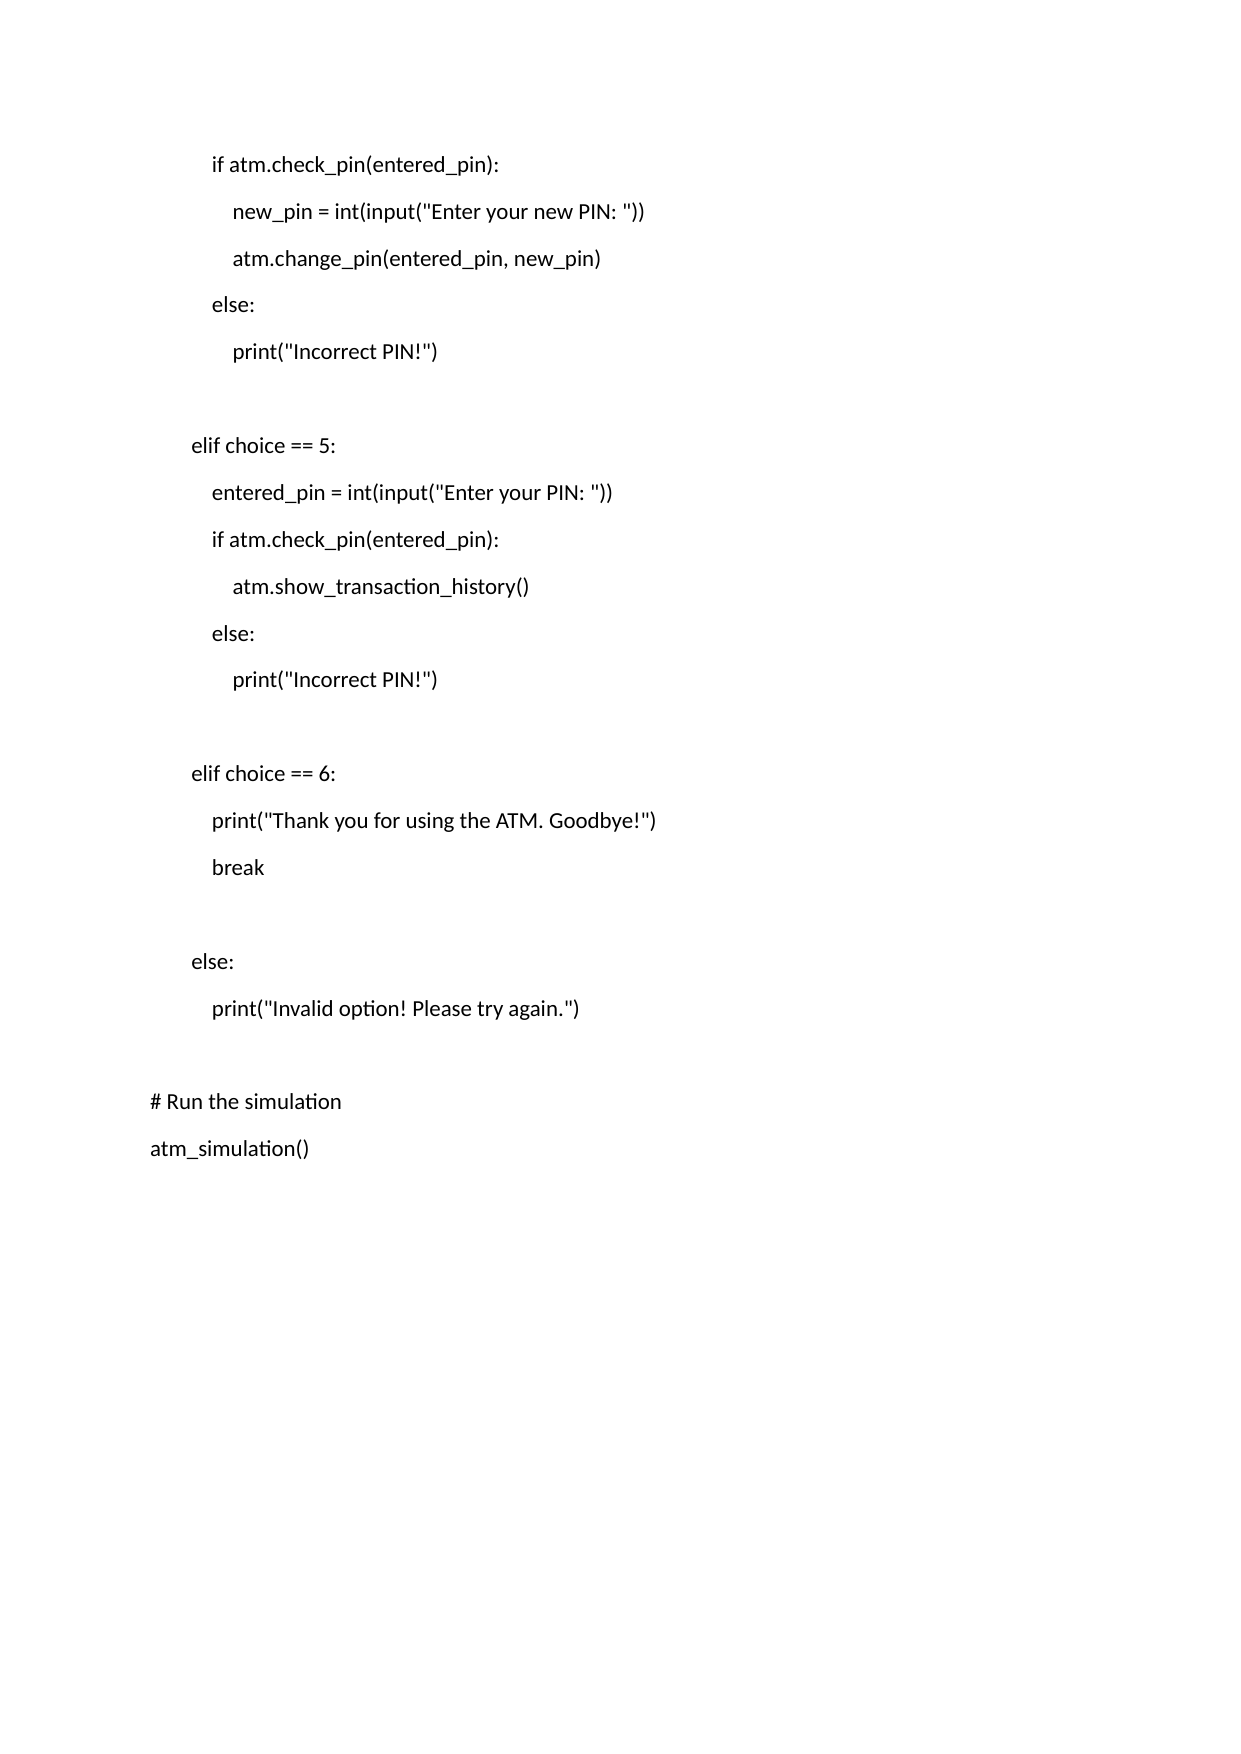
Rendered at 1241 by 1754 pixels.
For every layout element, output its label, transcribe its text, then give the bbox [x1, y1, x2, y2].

text print("Thank you for using the ATM. Goodbye!") [150, 806, 1090, 834]
text atm_simulation() [150, 1134, 1090, 1162]
text if atm.check_pin(entered_pin): [150, 525, 1090, 553]
text elif choice == 6: [150, 759, 1090, 787]
text else: [150, 619, 1090, 647]
text entered_pin = int(input("Enter your PIN: ")) [150, 478, 1090, 506]
text break [150, 853, 1090, 881]
text elif choice == 5: [150, 431, 1090, 459]
text atm.change_pin(entered_pin, new_pin) [150, 244, 1090, 272]
text else: [150, 947, 1090, 975]
text print("Incorrect PIN!") [150, 337, 1090, 366]
text print("Invalid option! Please try again.") [150, 994, 1090, 1022]
text new_pin = int(input("Enter your new PIN: ")) [150, 197, 1090, 225]
text atm.show_transaction_history() [150, 572, 1090, 600]
text # Run the simulation [150, 1087, 1090, 1116]
text else: [150, 291, 1090, 319]
text if atm.check_pin(entered_pin): [150, 150, 1090, 178]
text print("Incorrect PIN!") [150, 666, 1090, 694]
